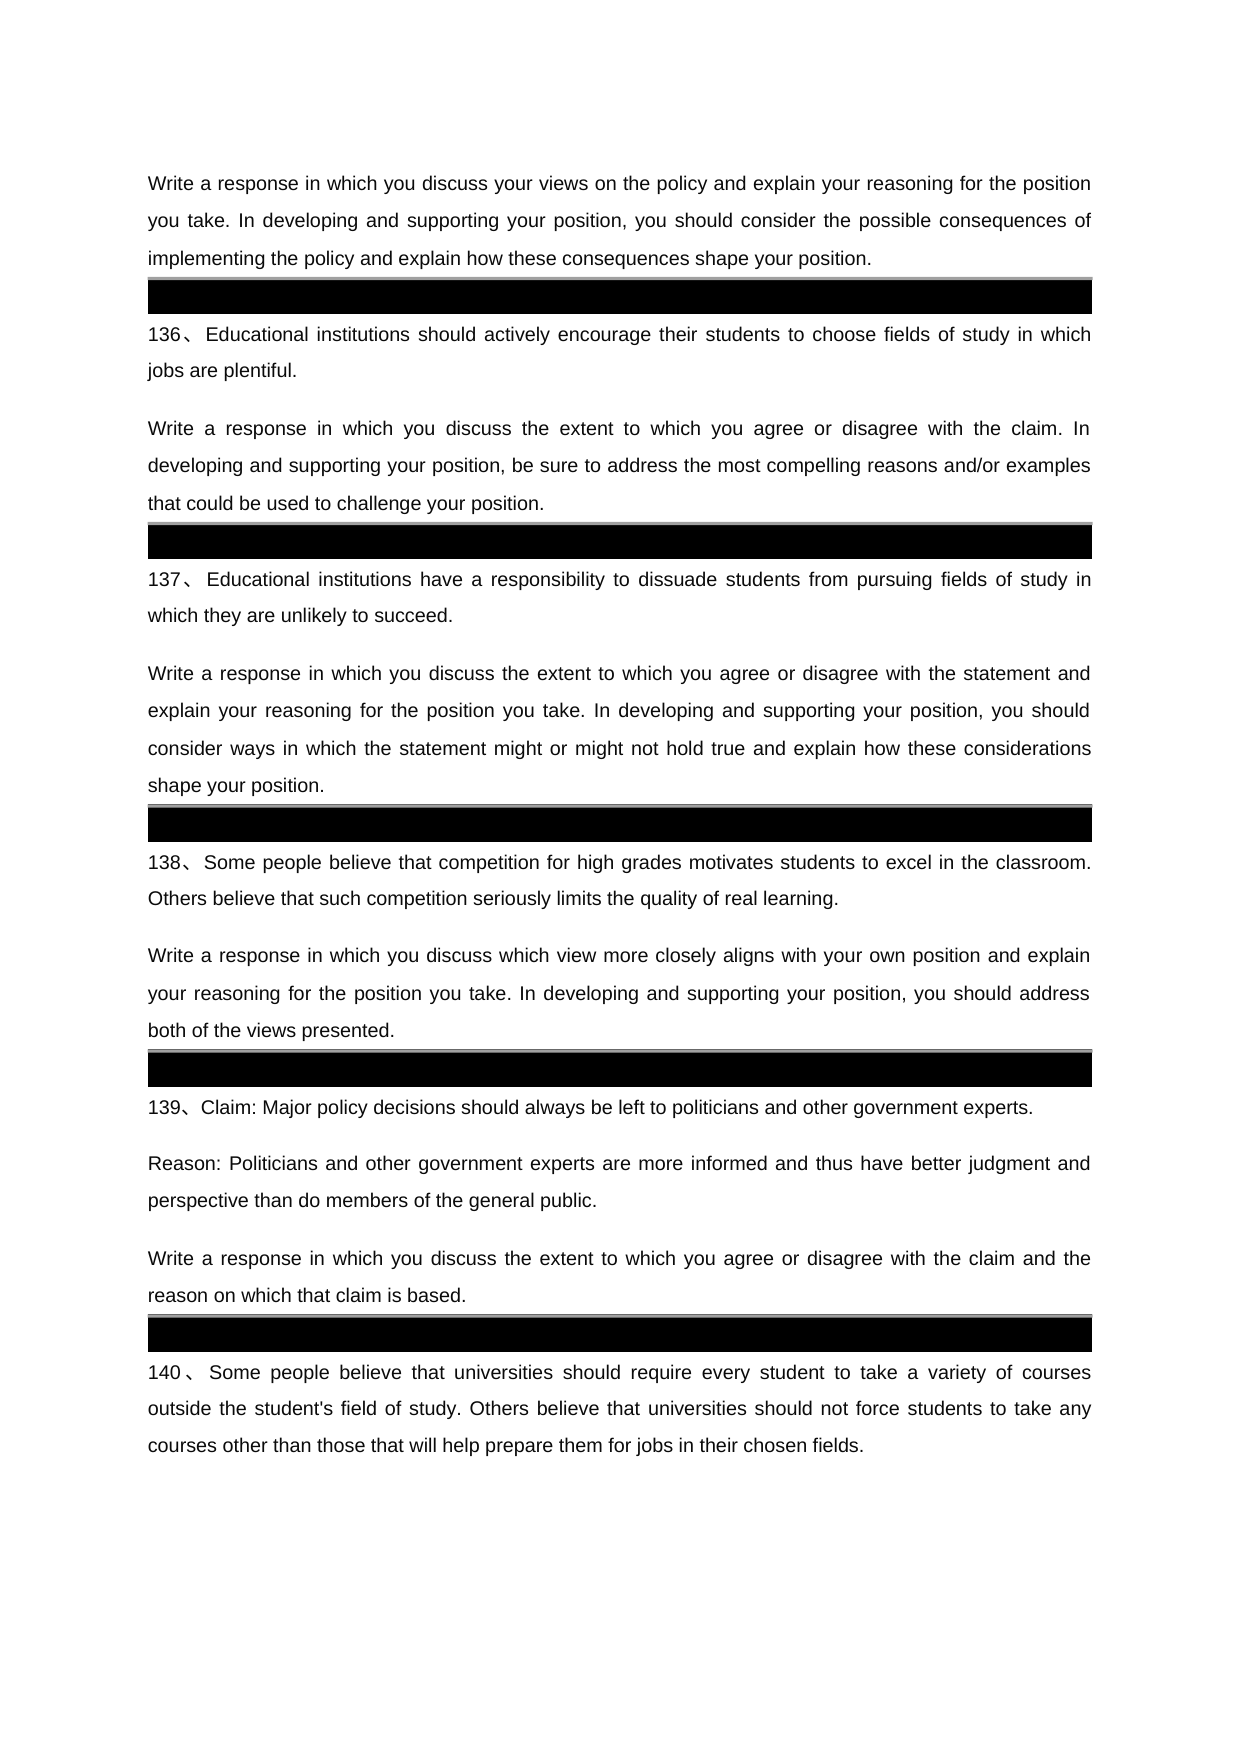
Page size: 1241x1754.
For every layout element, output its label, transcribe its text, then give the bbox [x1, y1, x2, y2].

text Write a response in which you discuss the extent to which you agree or disagree with the claim. In developing and supporting your position, be sure to address the most compelling reasons and/or examples that could be used to challenge your position. [148, 409, 1092, 521]
text 140、Some people believe that universities should require every student to take a variety of courses outside the student's field of study. Others believe that universities should not force students to take any courses other than those that will help prepare them for jobs in their chosen fields. [148, 1352, 1092, 1464]
text 136、Educational institutions should actively encourage their students to choose fields of study in which jobs are plentiful. [148, 314, 1092, 389]
text 139、Claim: Major policy decisions should always be left to politicians and other government experts. [148, 1087, 1092, 1124]
text Reason: Politicians and other government experts are more informed and thus have better judgment and perspective than do members of the general public. [148, 1144, 1092, 1219]
text Write a response in which you discuss the extent to which you agree or disagree with the claim and the reason on which that claim is based. [148, 1239, 1092, 1314]
text 137、Educational institutions have a responsibility to dissuade students from pursuing fields of study in which they are unlikely to succeed. [148, 559, 1092, 634]
text Write a response in which you discuss your views on the policy and explain your reasoning for the position you take. In developing and supporting your position, you should consider the possible consequences of implementing the policy and explain how these consequences shape your position. [148, 164, 1092, 276]
text 138、Some people believe that competition for high grades motivates students to excel in the classroom. Others believe that such competition seriously limits the quality of real learning. [148, 842, 1092, 917]
text Write a response in which you discuss which view more closely aligns with your own position and explain your reasoning for the position you take. In developing and supporting your position, you should address both of the views presented. [148, 937, 1092, 1049]
text Write a response in which you discuss the extent to which you agree or disagree with the statement and explain your reasoning for the position you take. In developing and supporting your position, you should consider ways in which the statement might or might not hold true and explain how these considerations shape your position. [148, 654, 1092, 804]
